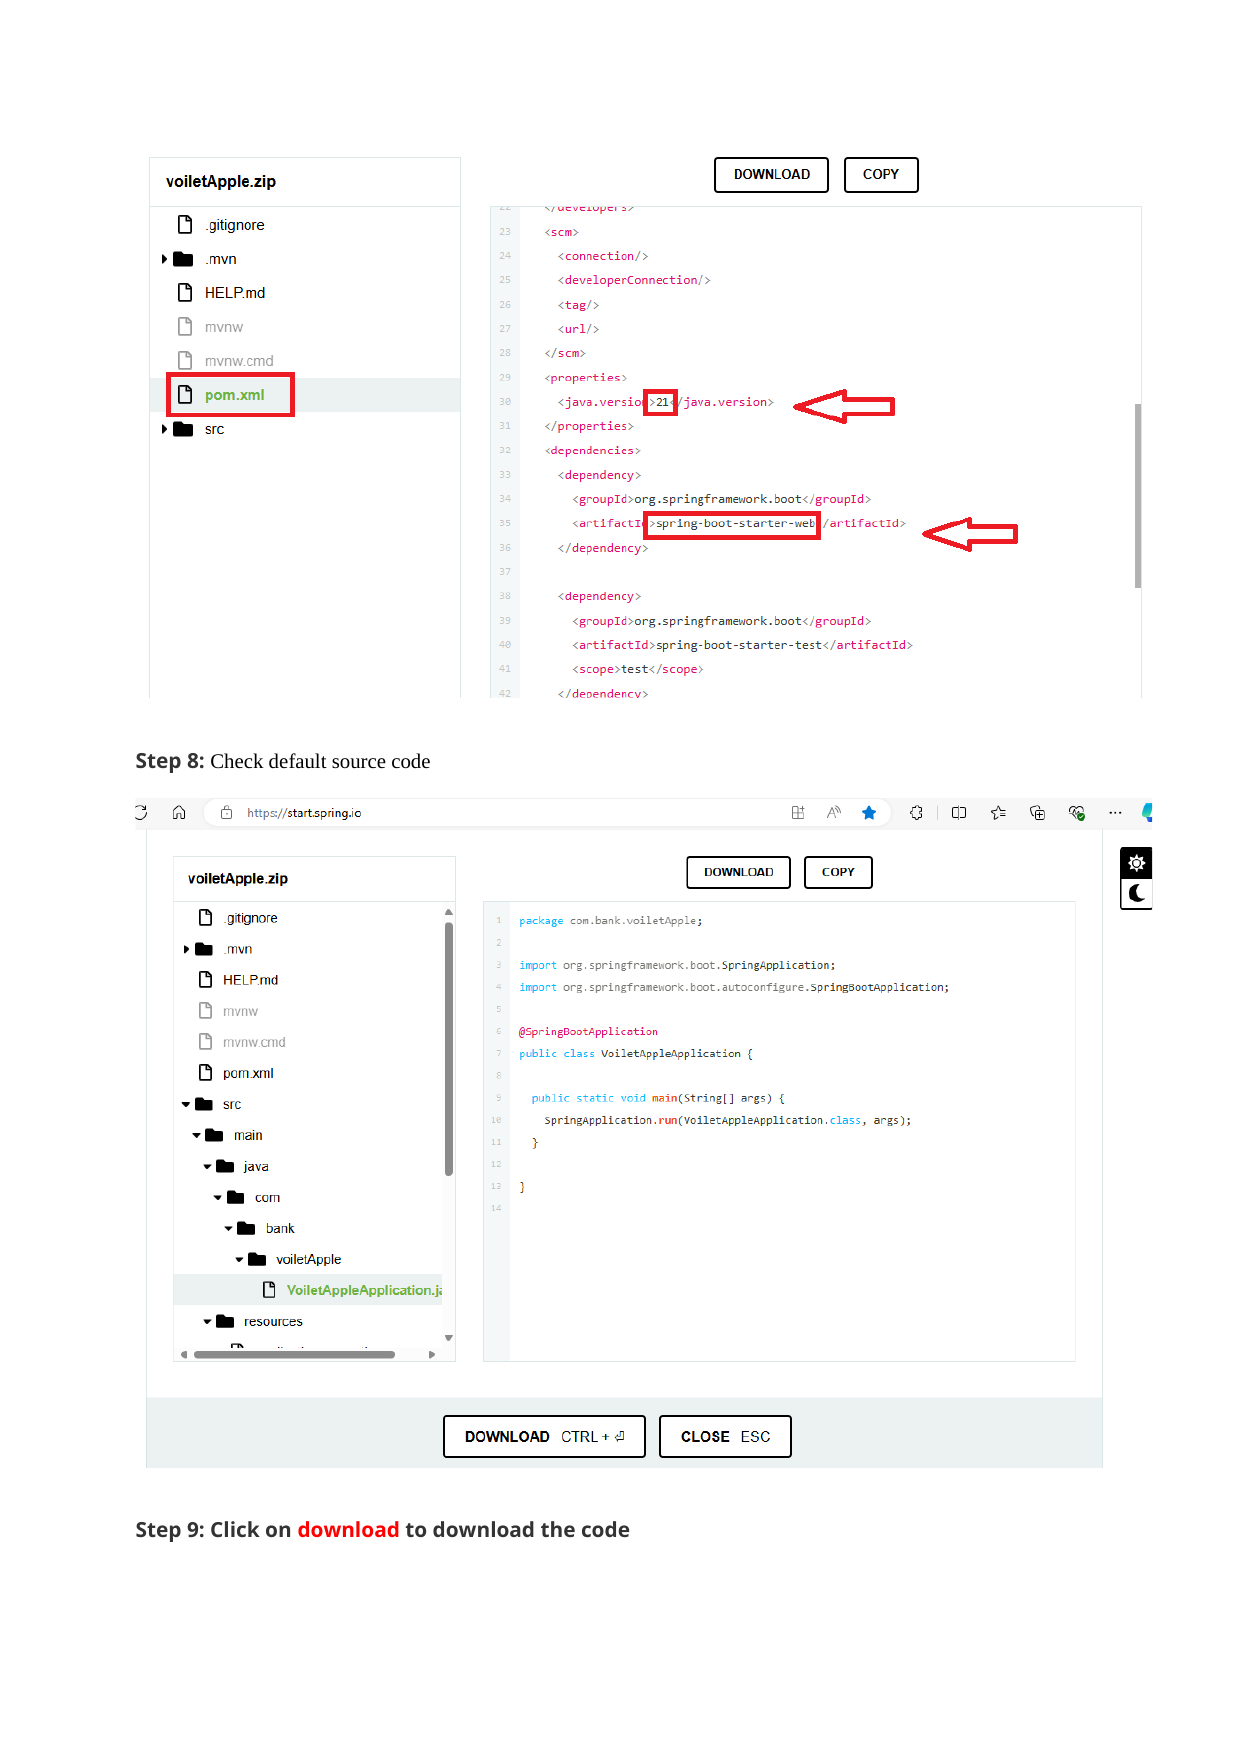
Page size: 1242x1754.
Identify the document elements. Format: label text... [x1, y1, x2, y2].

text Step 9: Click on download to download the code [135, 1515, 1152, 1544]
picture [135, 798, 1153, 1468]
text Step 8: Check default source code [135, 746, 1152, 774]
picture [135, 133, 1153, 698]
